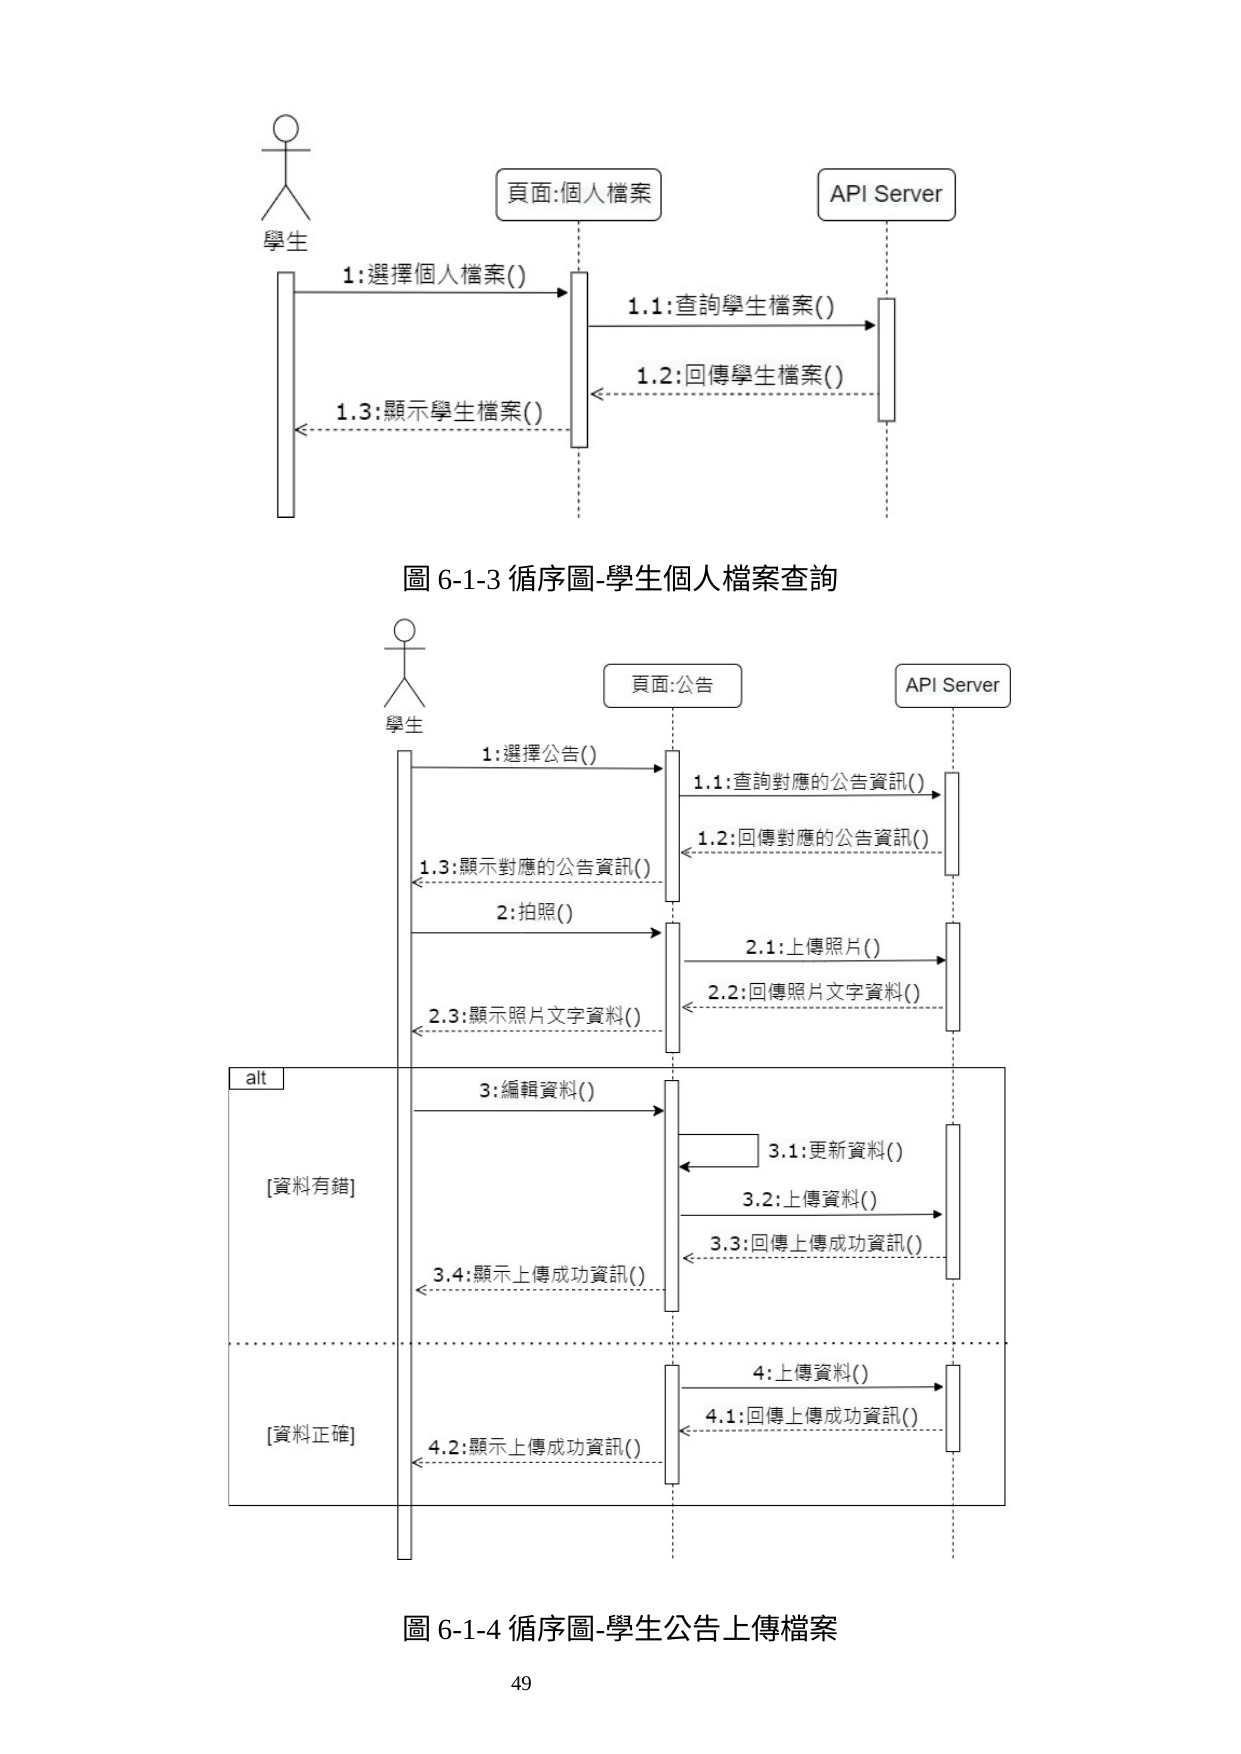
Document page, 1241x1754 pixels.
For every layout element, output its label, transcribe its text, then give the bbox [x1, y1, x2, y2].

picture [245, 104, 969, 518]
picture [228, 614, 1012, 1560]
